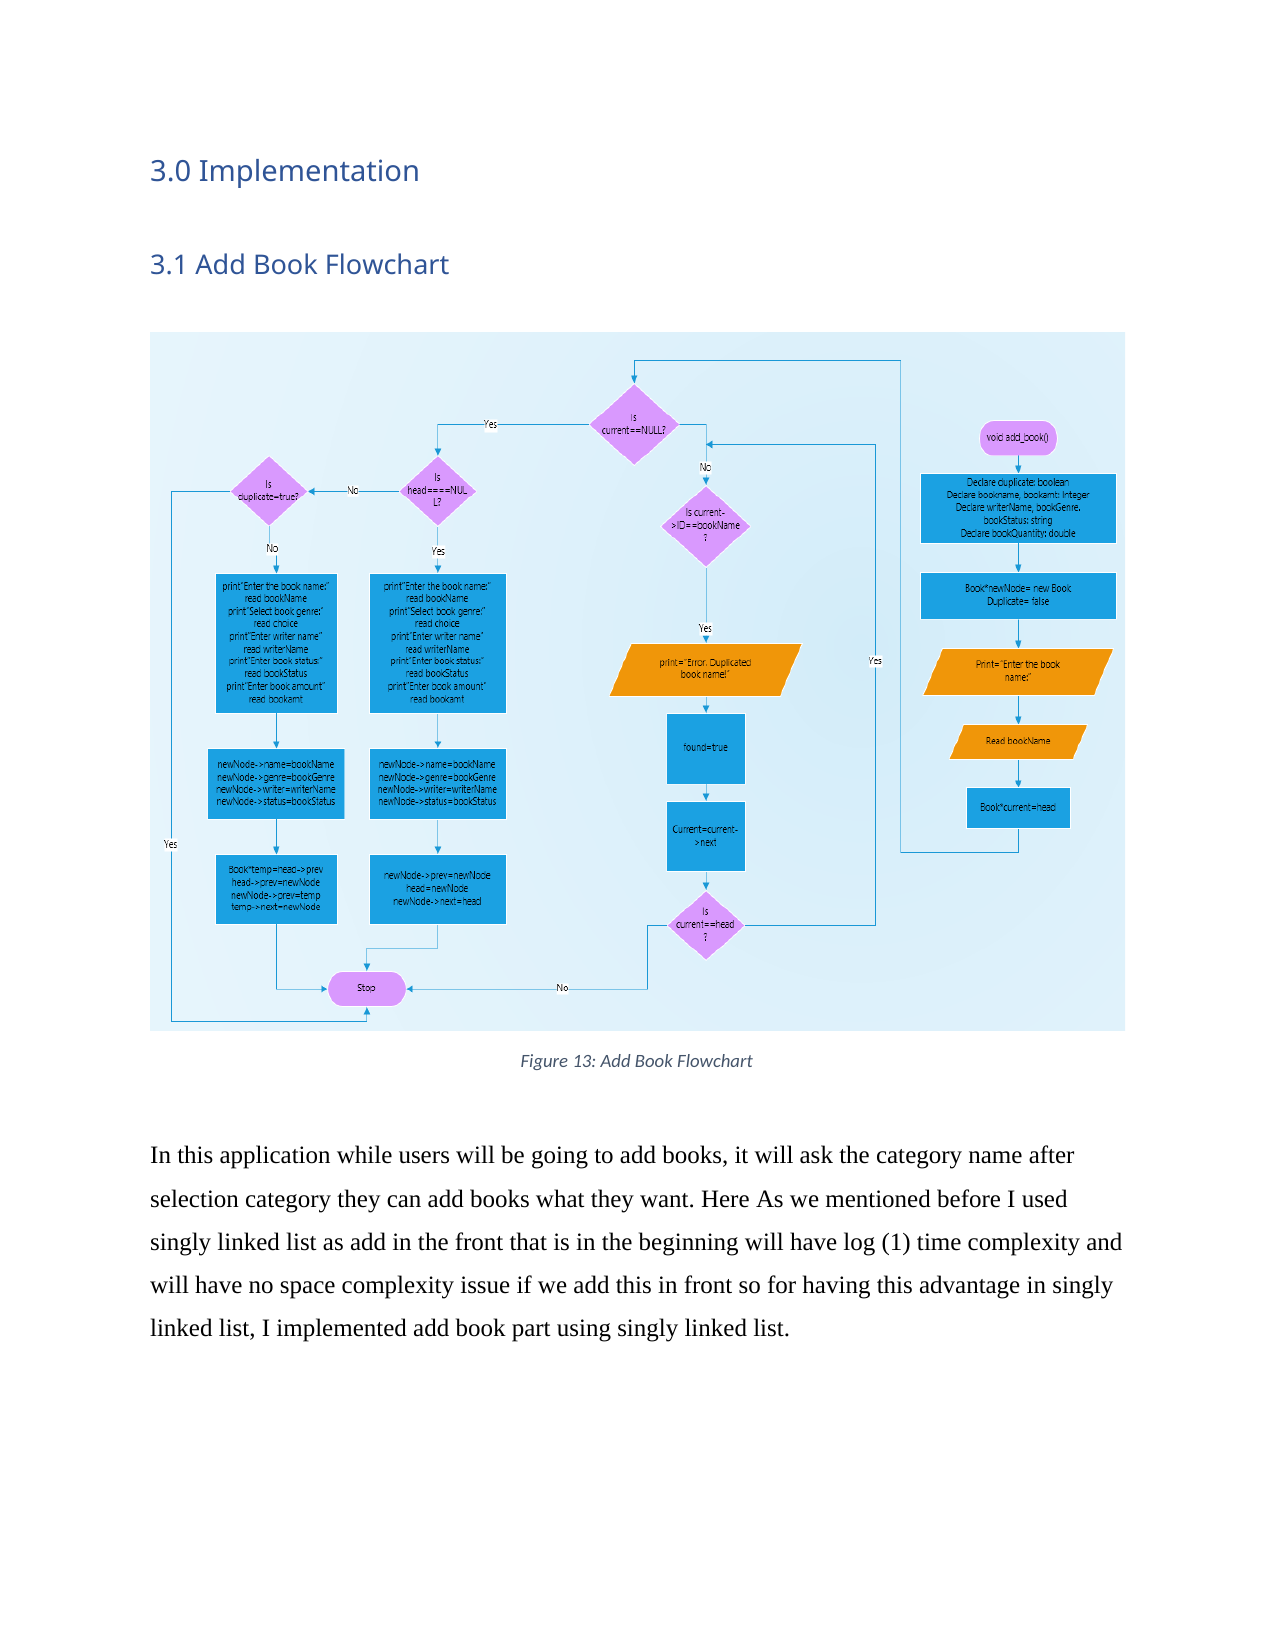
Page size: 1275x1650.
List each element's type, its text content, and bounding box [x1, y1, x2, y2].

picture [150, 332, 1125, 1031]
text In this application while users will be going to add books, it will ask the category name after selection category they can add books what they want. Here As we mentioned before I used singly linked list as add in the front that is in the beginning will have log (1) time complexity and will have no space complexity issue if we add this in front so for having this advantage in singly linked list, I implemented add book part using singly linked list. [150, 1141, 1125, 1342]
subtitle 3.1 Add Book Flowchart [150, 246, 1125, 282]
subtitle 3.0 Implementation [150, 150, 1125, 190]
text Figure 13: Add Book Flowchart [150, 1049, 1125, 1072]
